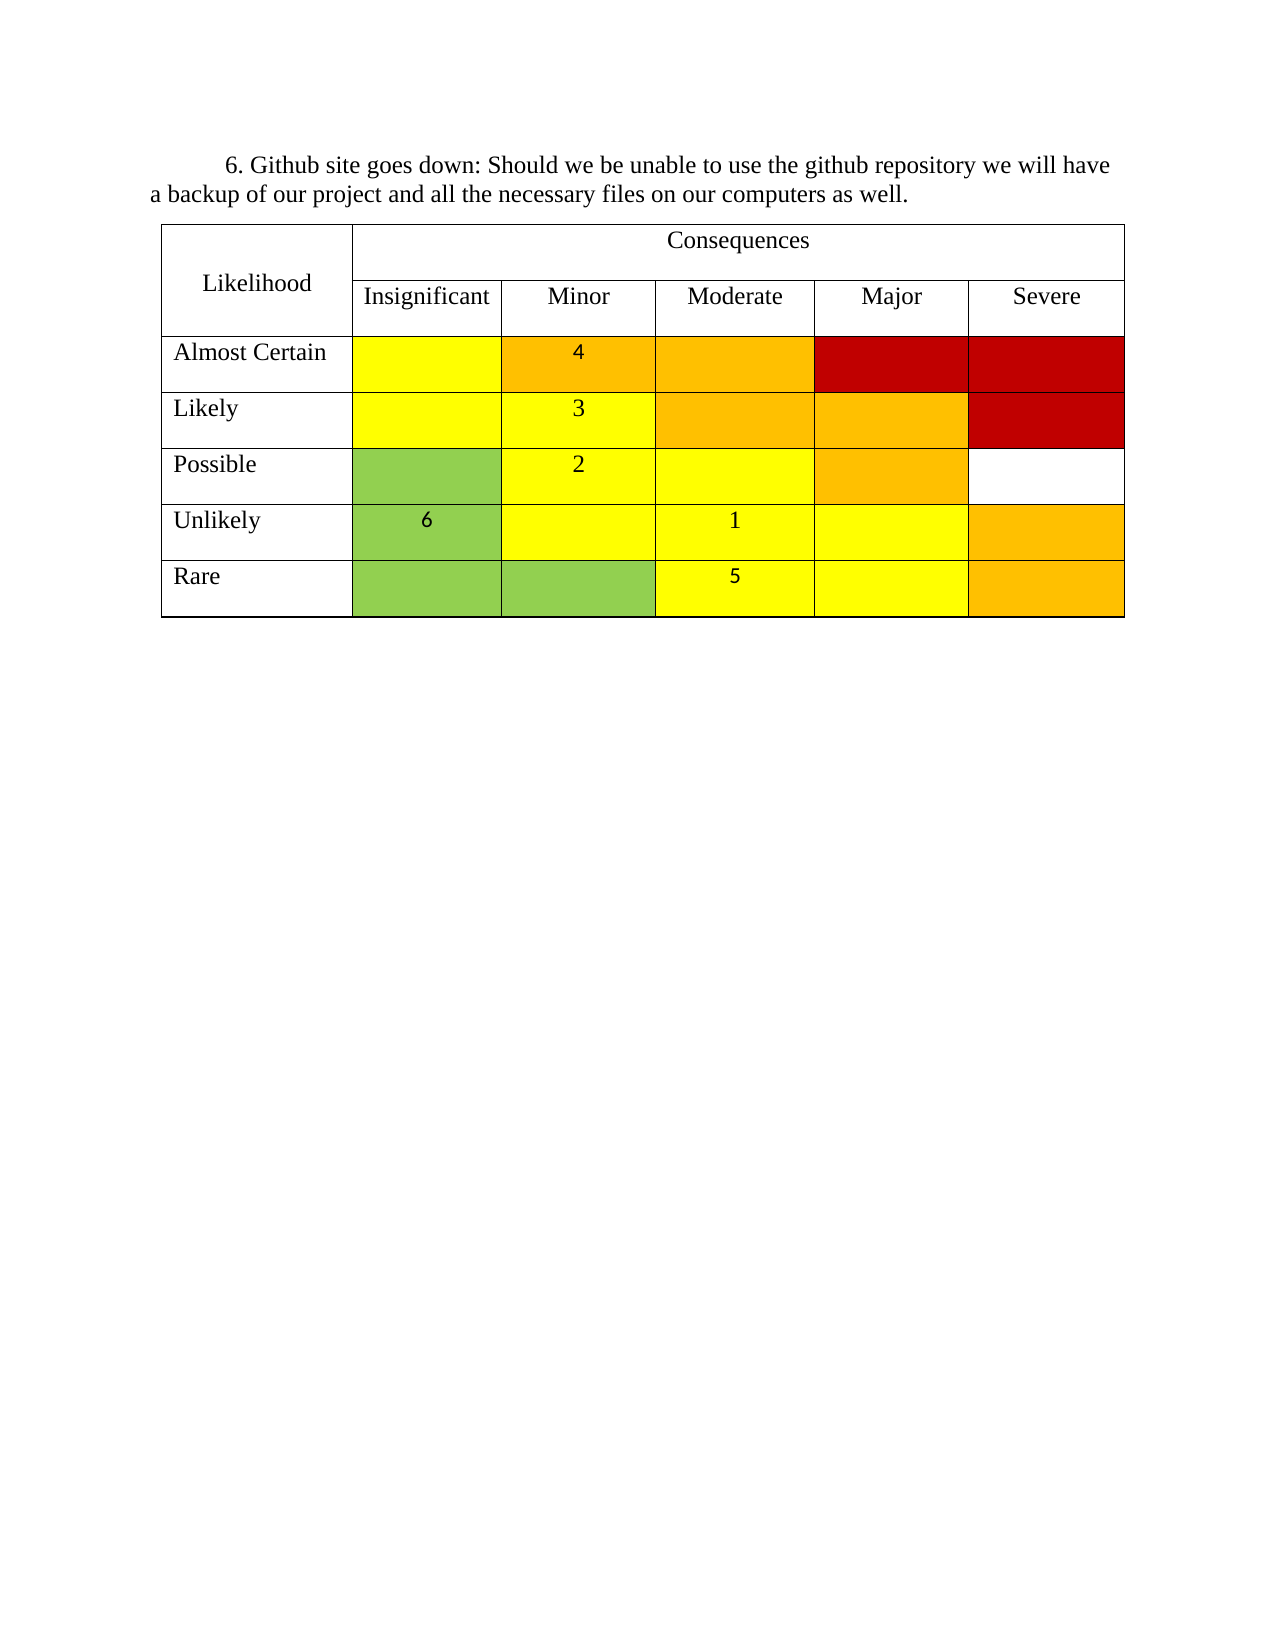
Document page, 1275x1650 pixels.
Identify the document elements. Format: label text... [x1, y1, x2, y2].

text 6. Github site goes down: Should we be unable to use the github repository we will have a backup of our project and all the necessary files on our computers as well. [150, 150, 1125, 207]
table_cell 1 [656, 505, 814, 560]
table_header Consequences [353, 225, 1124, 280]
table_header Likelihood [162, 225, 352, 336]
table_cell [353, 561, 501, 616]
table_cell [656, 449, 814, 504]
table_cell [815, 561, 968, 616]
table_cell [502, 561, 655, 616]
table_cell 3 [502, 393, 655, 448]
table_cell Rare [162, 561, 352, 616]
table_cell Major [815, 281, 968, 336]
table_cell Moderate [656, 281, 814, 336]
table_cell [353, 449, 501, 504]
table_cell [969, 337, 1124, 392]
table_cell [969, 393, 1124, 448]
table_cell 6 [353, 505, 501, 560]
table_cell [502, 505, 655, 560]
table_cell 5 [656, 561, 814, 616]
table_cell 4 [502, 337, 655, 392]
table_cell [656, 337, 814, 392]
table_cell Minor [502, 281, 655, 336]
table_cell [353, 337, 501, 392]
table_cell [815, 449, 968, 504]
table_cell [815, 505, 968, 560]
table_cell [353, 393, 501, 448]
table_cell Possible [162, 449, 352, 504]
table_cell [969, 505, 1124, 560]
table_cell Almost Certain [162, 337, 352, 392]
table_cell Severe [969, 281, 1124, 336]
table_cell [969, 561, 1124, 616]
table_cell Insignificant [353, 281, 501, 336]
table_cell [815, 337, 968, 392]
table_cell Unlikely [162, 505, 352, 560]
table_cell 2 [502, 449, 655, 504]
table_cell [656, 393, 814, 448]
table_cell [815, 393, 968, 448]
table_cell [969, 449, 1124, 504]
table_cell Likely [162, 393, 352, 448]
